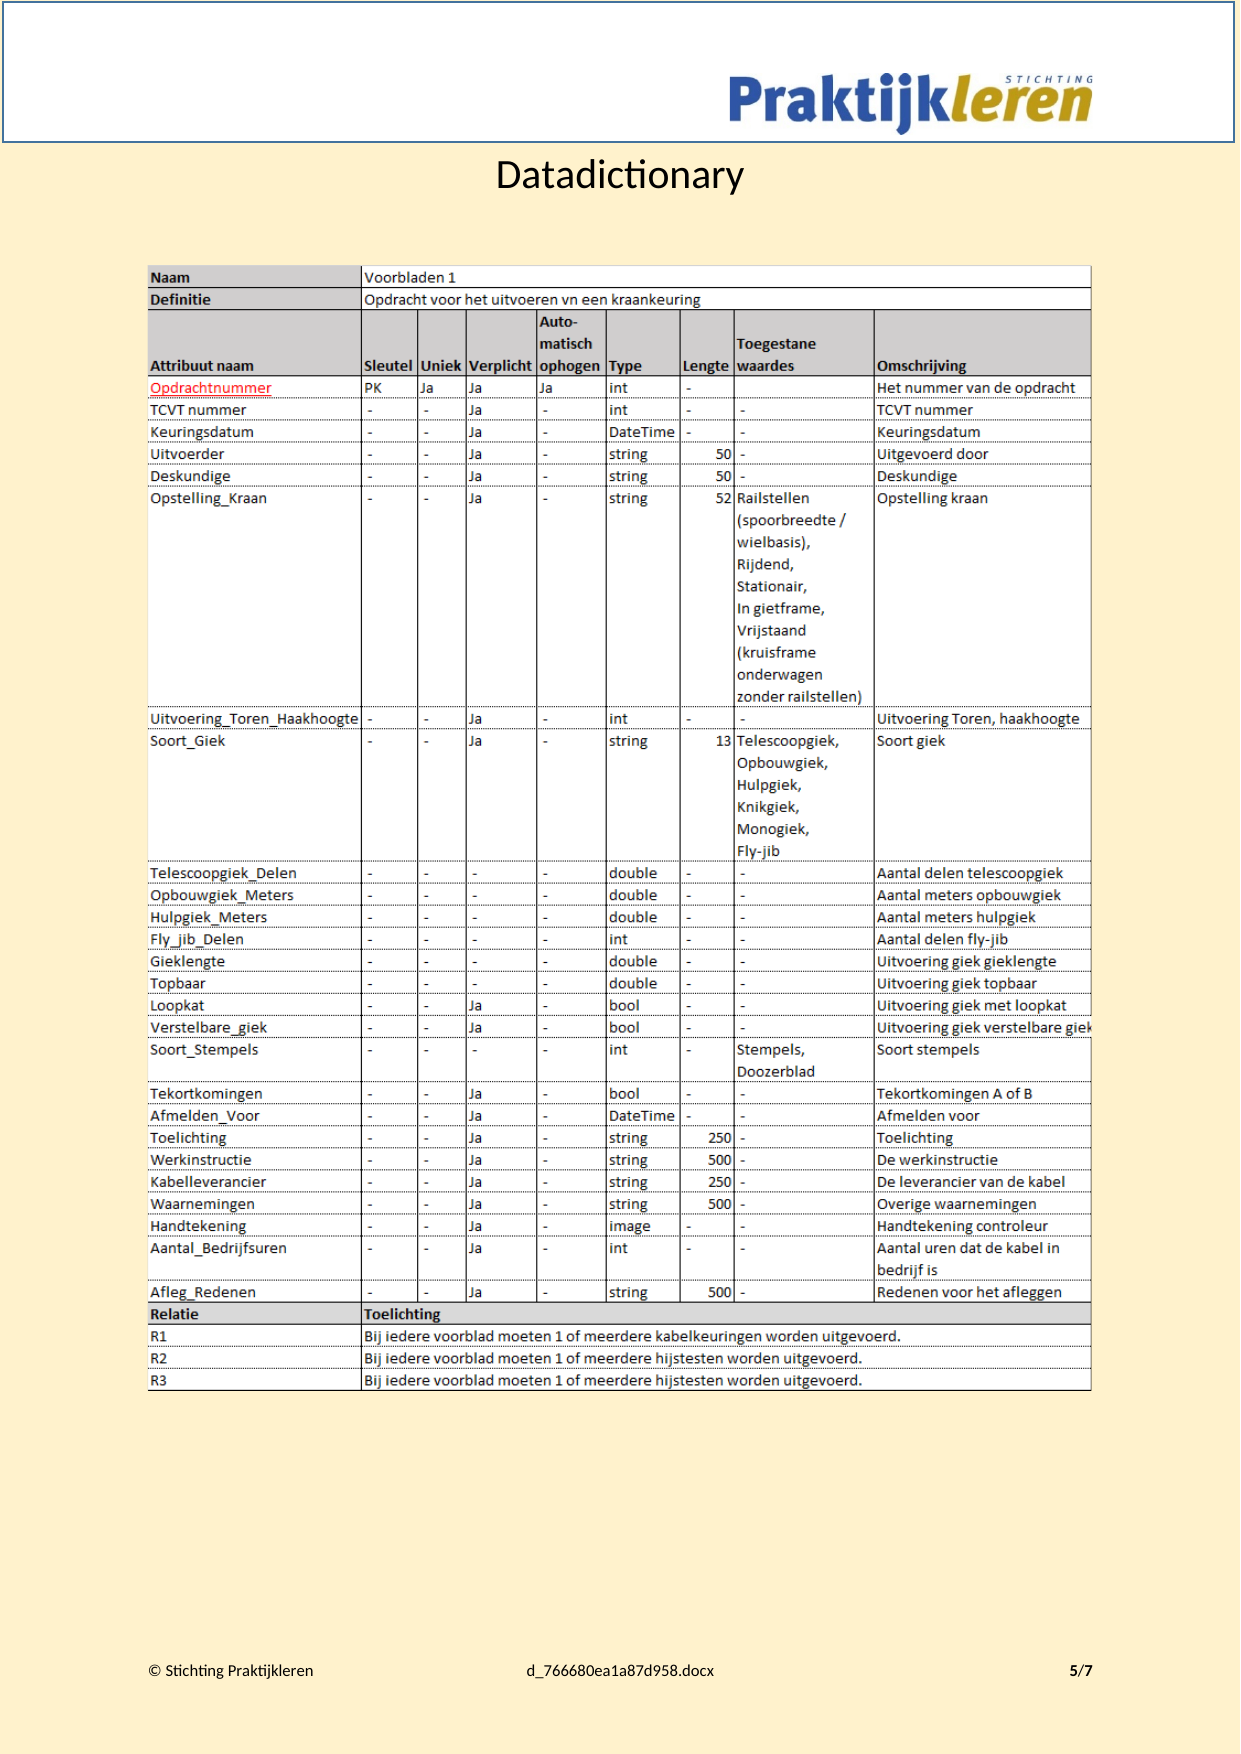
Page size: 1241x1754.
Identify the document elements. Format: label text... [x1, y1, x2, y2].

picture [729, 73, 1093, 135]
picture [147, 265, 1092, 1391]
subtitle Datadictionary [148, 148, 1093, 198]
